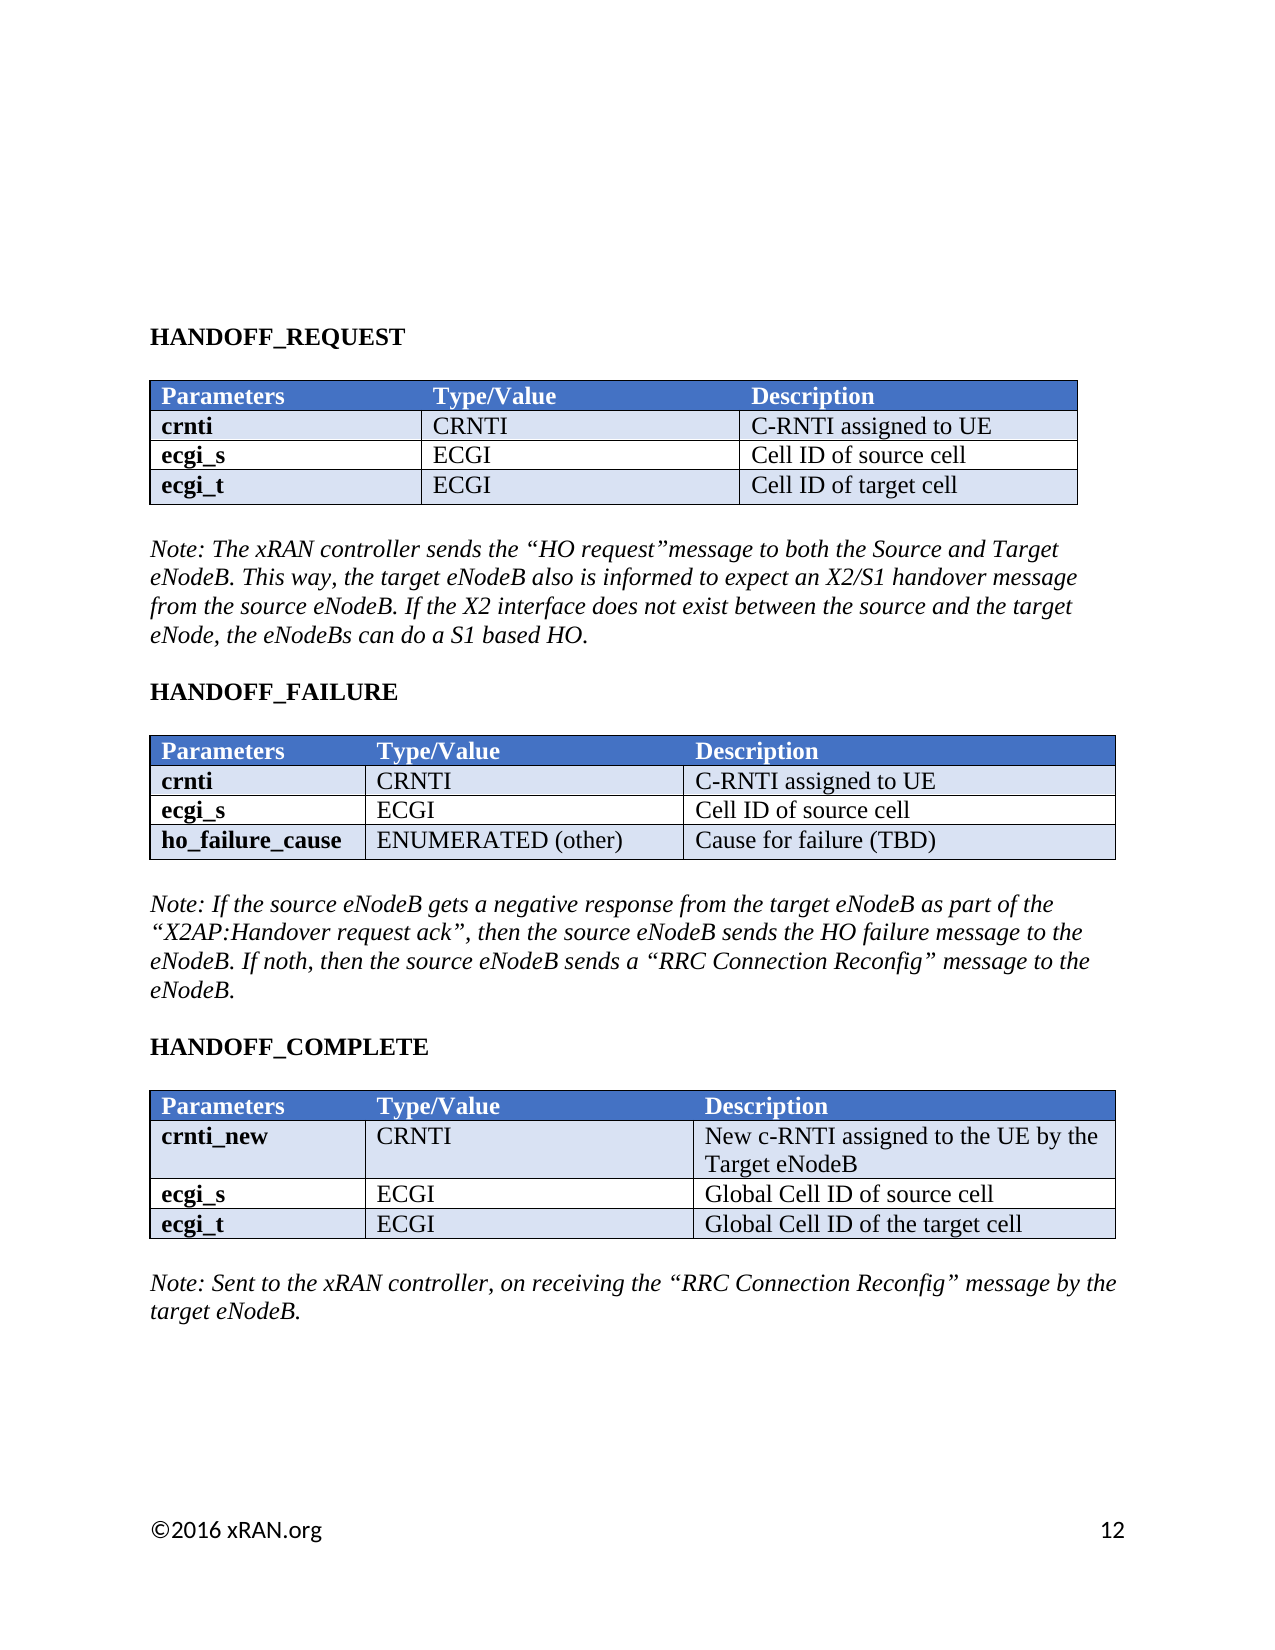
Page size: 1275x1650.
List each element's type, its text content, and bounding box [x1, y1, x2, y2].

table_cell crnti [151, 766, 365, 794]
text HANDOFF_FAILURE [150, 677, 1125, 706]
table_cell Global Cell ID of the target cell [694, 1209, 1115, 1238]
table_cell crnti_new [151, 1121, 365, 1178]
table_cell CRNTI [422, 411, 739, 439]
table_cell Cause for failure (TBD) [684, 825, 1115, 859]
table_cell Global Cell ID of source cell [694, 1179, 1115, 1208]
text Note: If the source eNodeB gets a negative response from the target eNodeB as part of the “X2AP:Handover request ack”, then the source eNodeB sends the HO failure message to the eNodeB. If noth, then the source eNodeB sends a “RRC Connection Reconfig” message to the eNodeB. [150, 889, 1125, 1004]
table_cell ecgi_s [151, 441, 421, 469]
table_header Type/Value [365, 1091, 693, 1120]
table_cell ECGI [422, 470, 739, 504]
table_cell New c-RNTI assigned to the UE by the Target eNodeB [694, 1121, 1115, 1178]
table_cell crnti [151, 411, 421, 439]
table_cell Cell ID of source cell [740, 441, 1077, 469]
table_header Type/Value [365, 736, 684, 765]
table_header Type/Value [421, 381, 740, 410]
table_cell Cell ID of source cell [684, 796, 1115, 824]
table_cell ENUMERATED (other) [366, 825, 683, 859]
table_cell ecgi_t [151, 1209, 365, 1238]
table_header Description [740, 381, 1077, 410]
table_cell ho_failure_cause [151, 825, 365, 859]
table_header Parameters [151, 381, 421, 410]
table_header Description [684, 736, 1115, 765]
table_cell CRNTI [366, 766, 683, 794]
table_cell ECGI [422, 441, 739, 469]
text HANDOFF_REQUEST [150, 322, 1125, 351]
table_cell ECGI [366, 796, 683, 824]
table_cell ECGI [366, 1209, 693, 1238]
text Note: The xRAN controller sends the “HO request”message to both the Source and Target eNodeB. This way, the target eNodeB also is informed to expect an X2/S1 handover message from the source eNodeB. If the X2 interface does not exist between the source and the target eNode, the eNodeBs can do a S1 based HO. [150, 534, 1125, 649]
table_cell ecgi_t [151, 470, 421, 504]
table_cell CRNTI [366, 1121, 693, 1178]
table_cell C-RNTI assigned to UE [740, 411, 1077, 439]
table_cell ECGI [366, 1179, 693, 1208]
table_cell C-RNTI assigned to UE [684, 766, 1115, 794]
table_cell ecgi_s [151, 1179, 365, 1208]
text Note: Sent to the xRAN controller, on receiving the “RRC Connection Reconfig” message by the target eNodeB. [150, 1268, 1125, 1325]
table_header Description [693, 1091, 1115, 1120]
table_header Parameters [151, 736, 365, 765]
table_cell Cell ID of target cell [740, 470, 1077, 504]
table_header Parameters [151, 1091, 365, 1120]
table_cell ecgi_s [151, 796, 365, 824]
text HANDOFF_COMPLETE [150, 1032, 1125, 1061]
